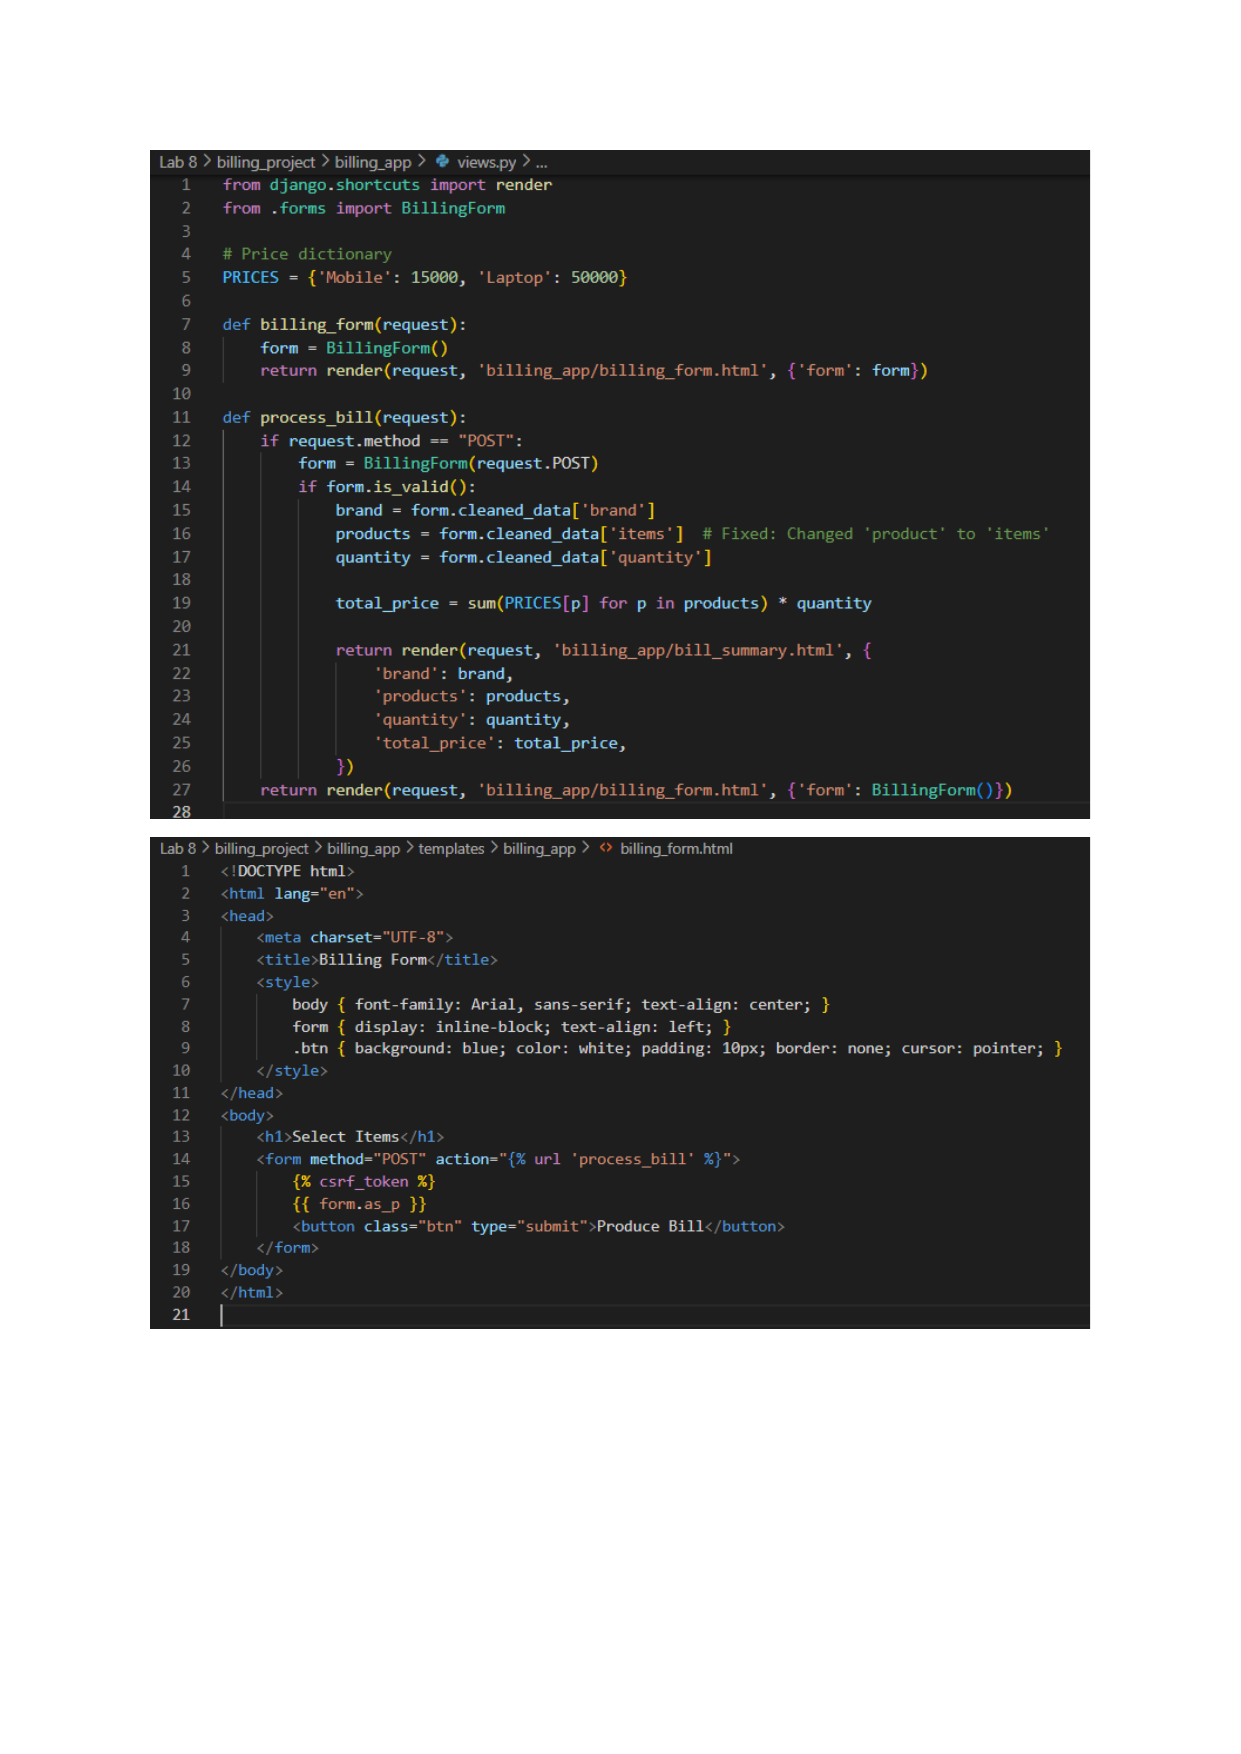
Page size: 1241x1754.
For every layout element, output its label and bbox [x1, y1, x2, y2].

picture [150, 837, 1091, 1329]
picture [150, 150, 1091, 819]
